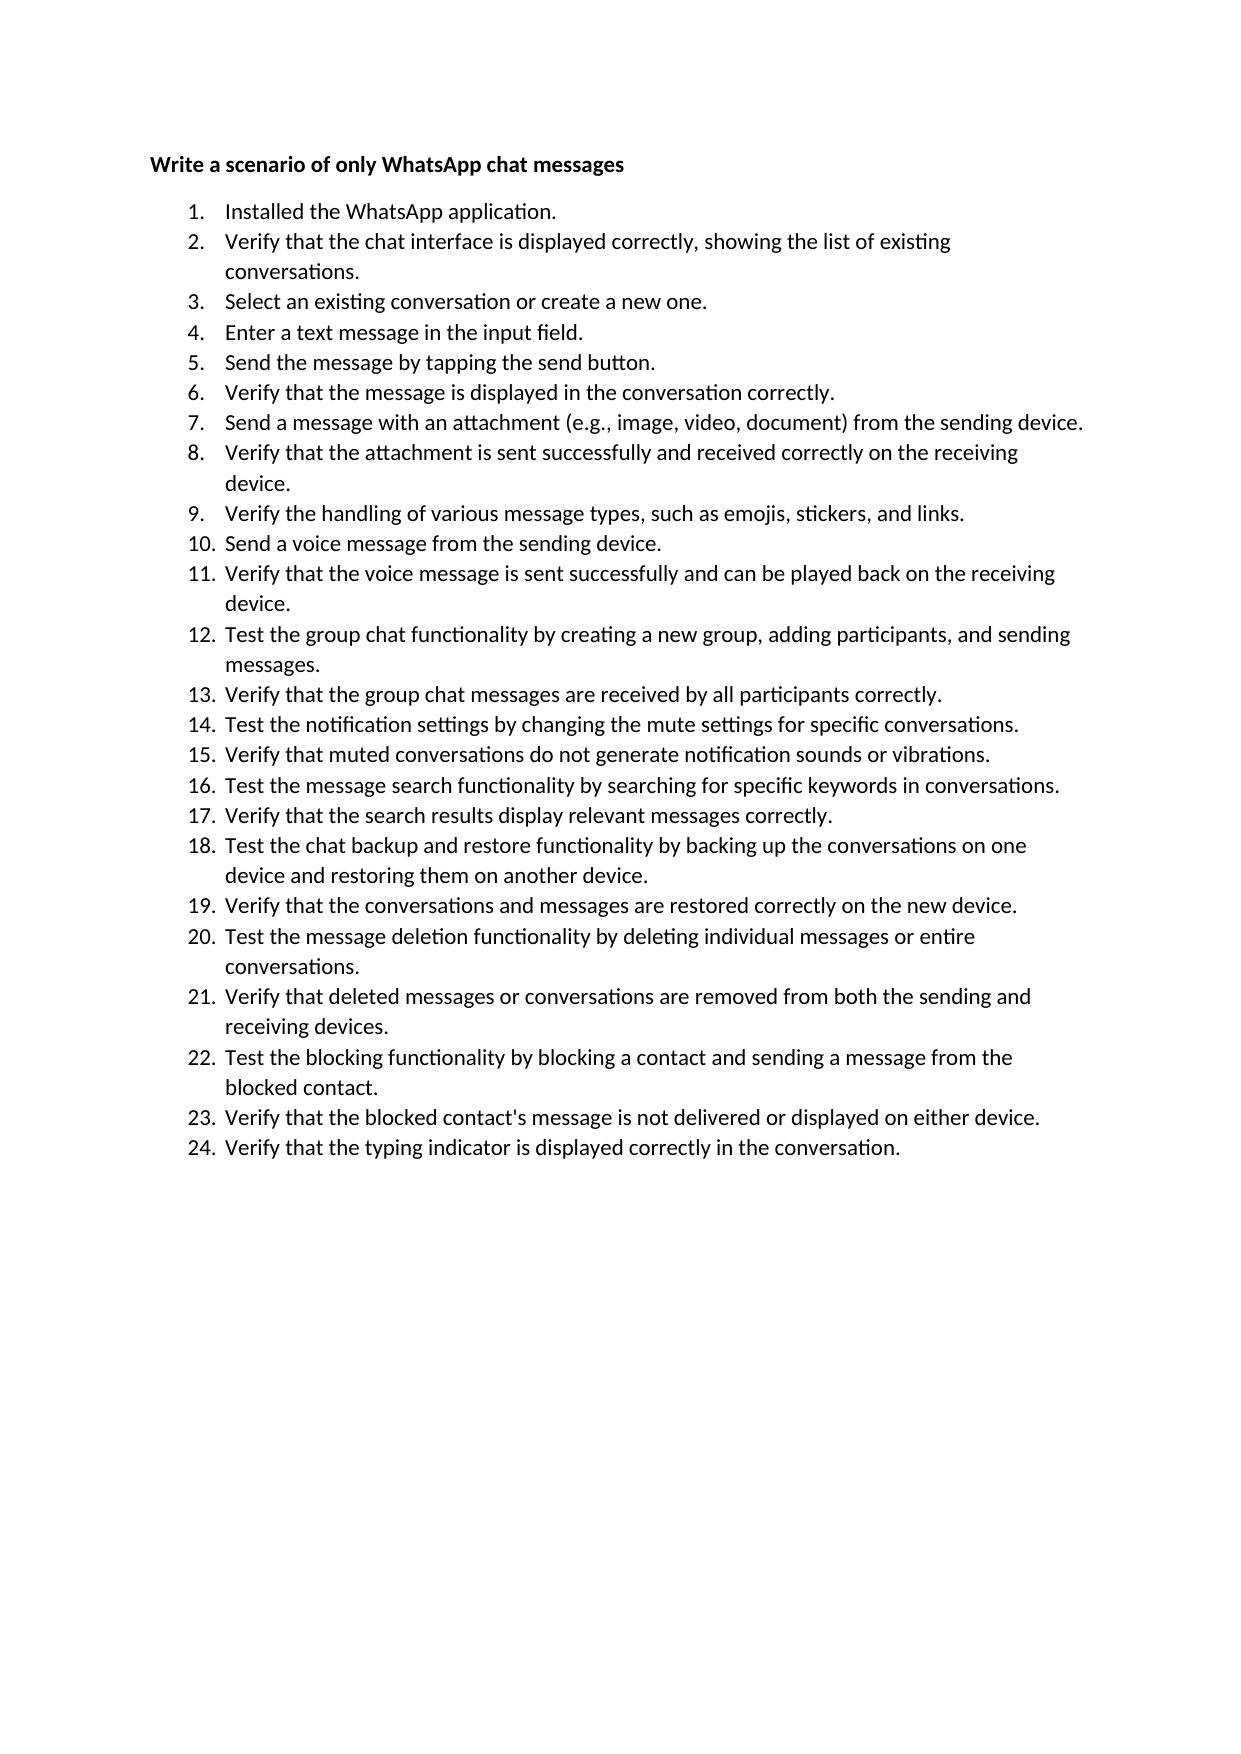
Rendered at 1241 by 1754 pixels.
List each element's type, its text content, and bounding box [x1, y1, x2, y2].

list Installed the WhatsApp application. [187, 197, 1090, 225]
list Send the message by tapping the send button. [187, 348, 1090, 376]
list Test the blocking functionality by blocking a contact and sending a message from the blocked contact. [187, 1043, 1090, 1101]
text Write a scenario of only WhatsApp chat messages [150, 150, 1090, 178]
list Verify that the group chat messages are received by all participants correctly. [187, 680, 1090, 708]
list Verify that the blocked contact's message is not delivered or displayed on either device. [187, 1103, 1090, 1131]
list Test the chat backup and restore functionality by backing up the conversations on one device and restoring them on another device. [187, 831, 1090, 889]
list Verify that the conversations and messages are restored correctly on the new device. [187, 892, 1090, 920]
list Verify that the attachment is sent successfully and received correctly on the receiving device. [187, 438, 1090, 497]
list Send a message with an attachment (e.g., image, video, document) from the sending device. [187, 408, 1090, 436]
list Verify that the typing indicator is displayed correctly in the conversation. [187, 1133, 1090, 1161]
list Verify that the message is displayed in the conversation correctly. [187, 378, 1090, 406]
list Verify the handling of various message types, such as emojis, stickers, and links. [187, 499, 1090, 527]
list Select an existing conversation or create a new one. [187, 287, 1090, 316]
list Test the message deletion functionality by deleting individual messages or entire conversations. [187, 922, 1090, 980]
list Enter a text message in the input field. [187, 318, 1090, 346]
list Test the notification settings by changing the mute settings for specific conversations. [187, 710, 1090, 738]
list Verify that the search results display relevant messages correctly. [187, 801, 1090, 829]
list Verify that muted conversations do not generate notification sounds or vibrations. [187, 741, 1090, 769]
list Verify that the voice message is sent successfully and can be played back on the receiving device. [187, 559, 1090, 618]
list Test the group chat functionality by creating a new group, adding participants, and sending messages. [187, 620, 1090, 678]
list Verify that deleted messages or conversations are removed from both the sending and receiving devices. [187, 982, 1090, 1041]
list Verify that the chat interface is displayed correctly, showing the list of existing conversations. [187, 227, 1090, 285]
list Test the message search functionality by searching for specific keywords in conversations. [187, 771, 1090, 799]
list Send a voice message from the sending device. [187, 529, 1090, 557]
